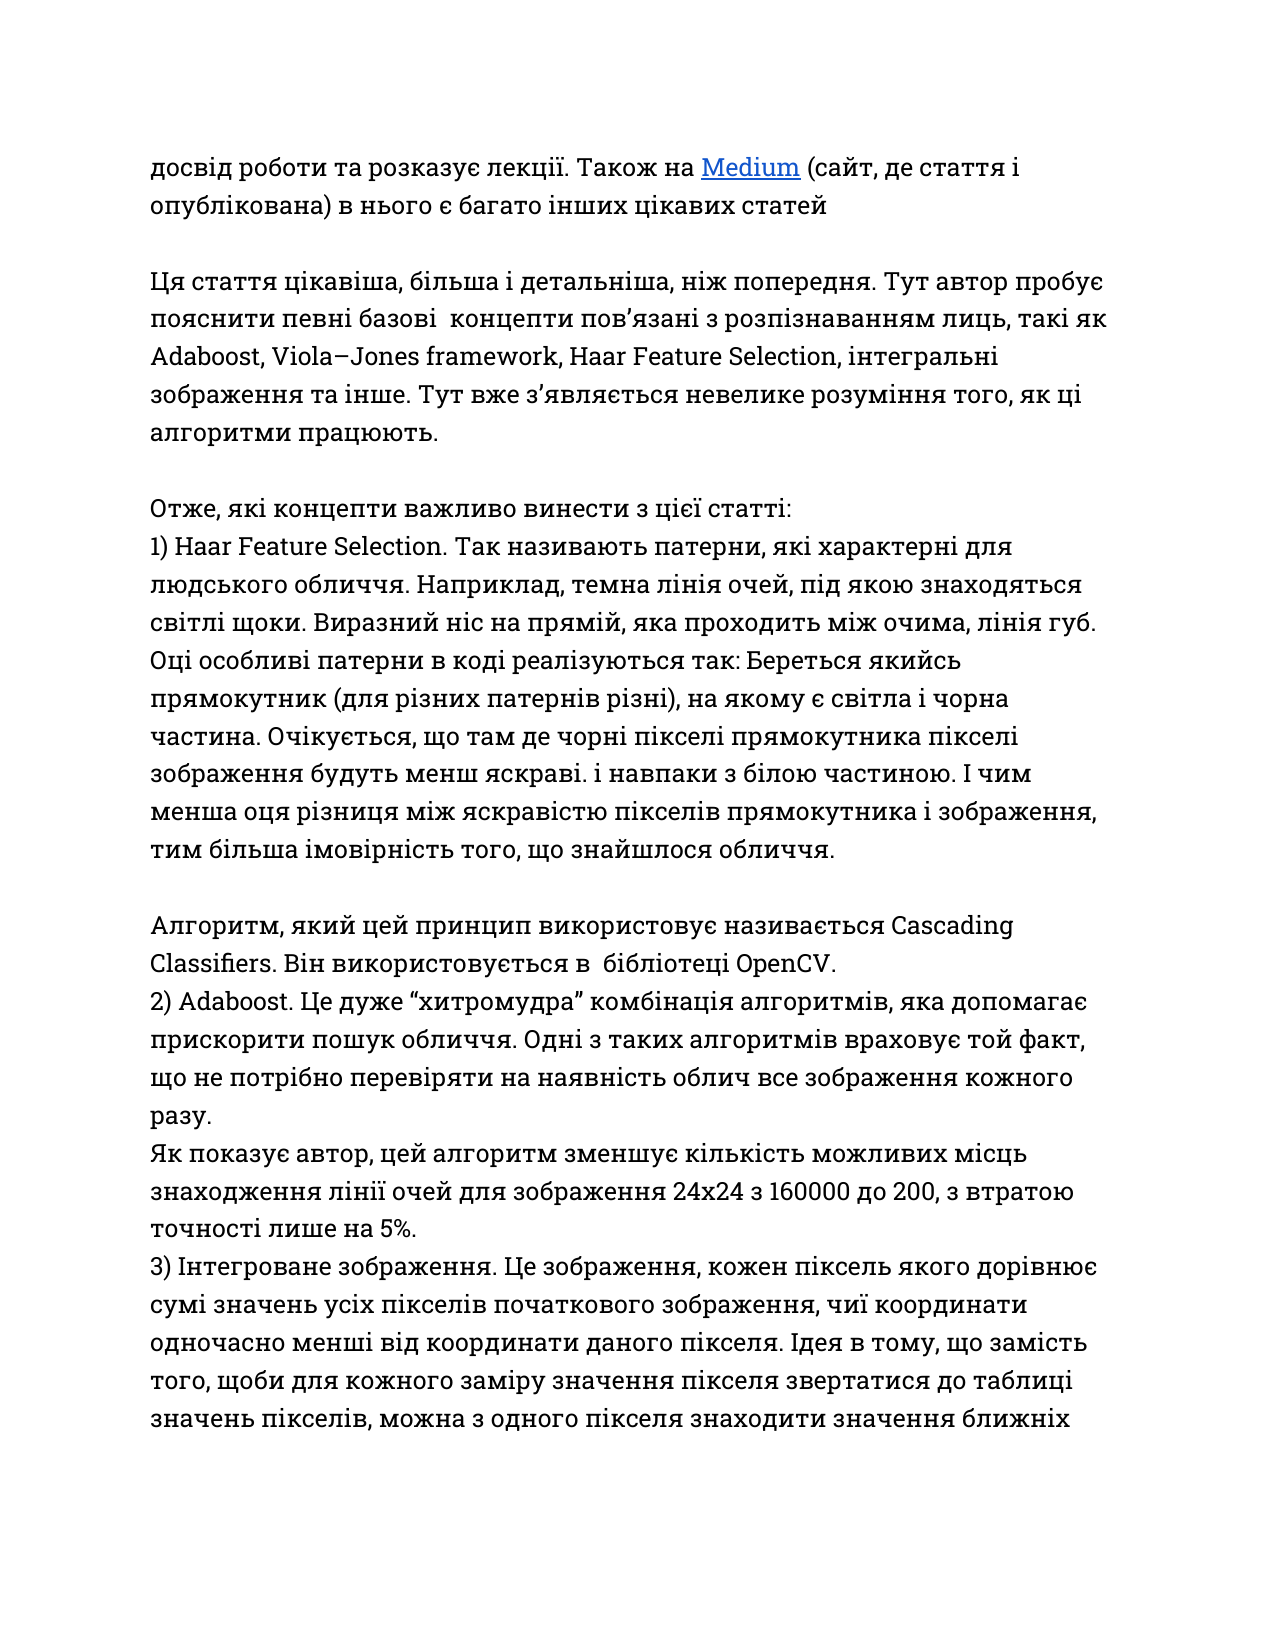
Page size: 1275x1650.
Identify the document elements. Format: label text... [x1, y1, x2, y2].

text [150, 150, 1125, 221]
text Як показує автор, цей алгоритм зменшує кількість можливих місць знаходження лінії очей для зображення 24х24 з 160000 до 200, з втратою точності лише на 5%. [150, 1136, 1125, 1245]
text Алгоритм, який цей принцип використовує називається Cascading Classifiers. Він використовується в бібліотеці OpenCV. [150, 908, 1125, 979]
text Ця стаття цікавіша, більша і детальніша, ніж попередня. Тут автор пробує пояснити певні базові концепти пов’язані з розпізнаванням лиць, такі як Adaboost, Viola–Jones framework, Haar Feature Selection, інтегральні зображення та інше. Тут вже з’являється невелике розуміння того, як ці алгоритми працюють. [150, 264, 1125, 448]
text 1) Haar Feature Selection. Так називають патерни, які характерні для людського обличчя. Наприклад, темна лінія очей, під якою знаходяться світлі щоки. Виразний ніс на прямій, яка проходить між очима, лінія губ. Оці особливі патерни в коді реалізуються так: Береться якийсь прямокутник (для різних патернів різні), на якому є світла і чорна частина. Очікується, що там де чорні пікселі прямокутника пікселі зображення будуть менш яскраві. і навпаки з білою частиною. І чим менша оця різниця між яскравістю пікселів прямокутника і зображення, тим більша імовірність того, що знайшлося обличчя. [150, 529, 1125, 866]
text Отже, які концепти важливо винести з цієї статті: [150, 491, 1125, 524]
text 2) Adaboost. Це дуже “хитромудра” комбінація алгоритмів, яка допомагає прискорити пошук обличчя. Одні з таких алгоритмів враховує той факт, що не потрібно перевіряти на наявність облич все зображення кожного разу. [150, 984, 1125, 1131]
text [150, 1249, 1125, 1434]
